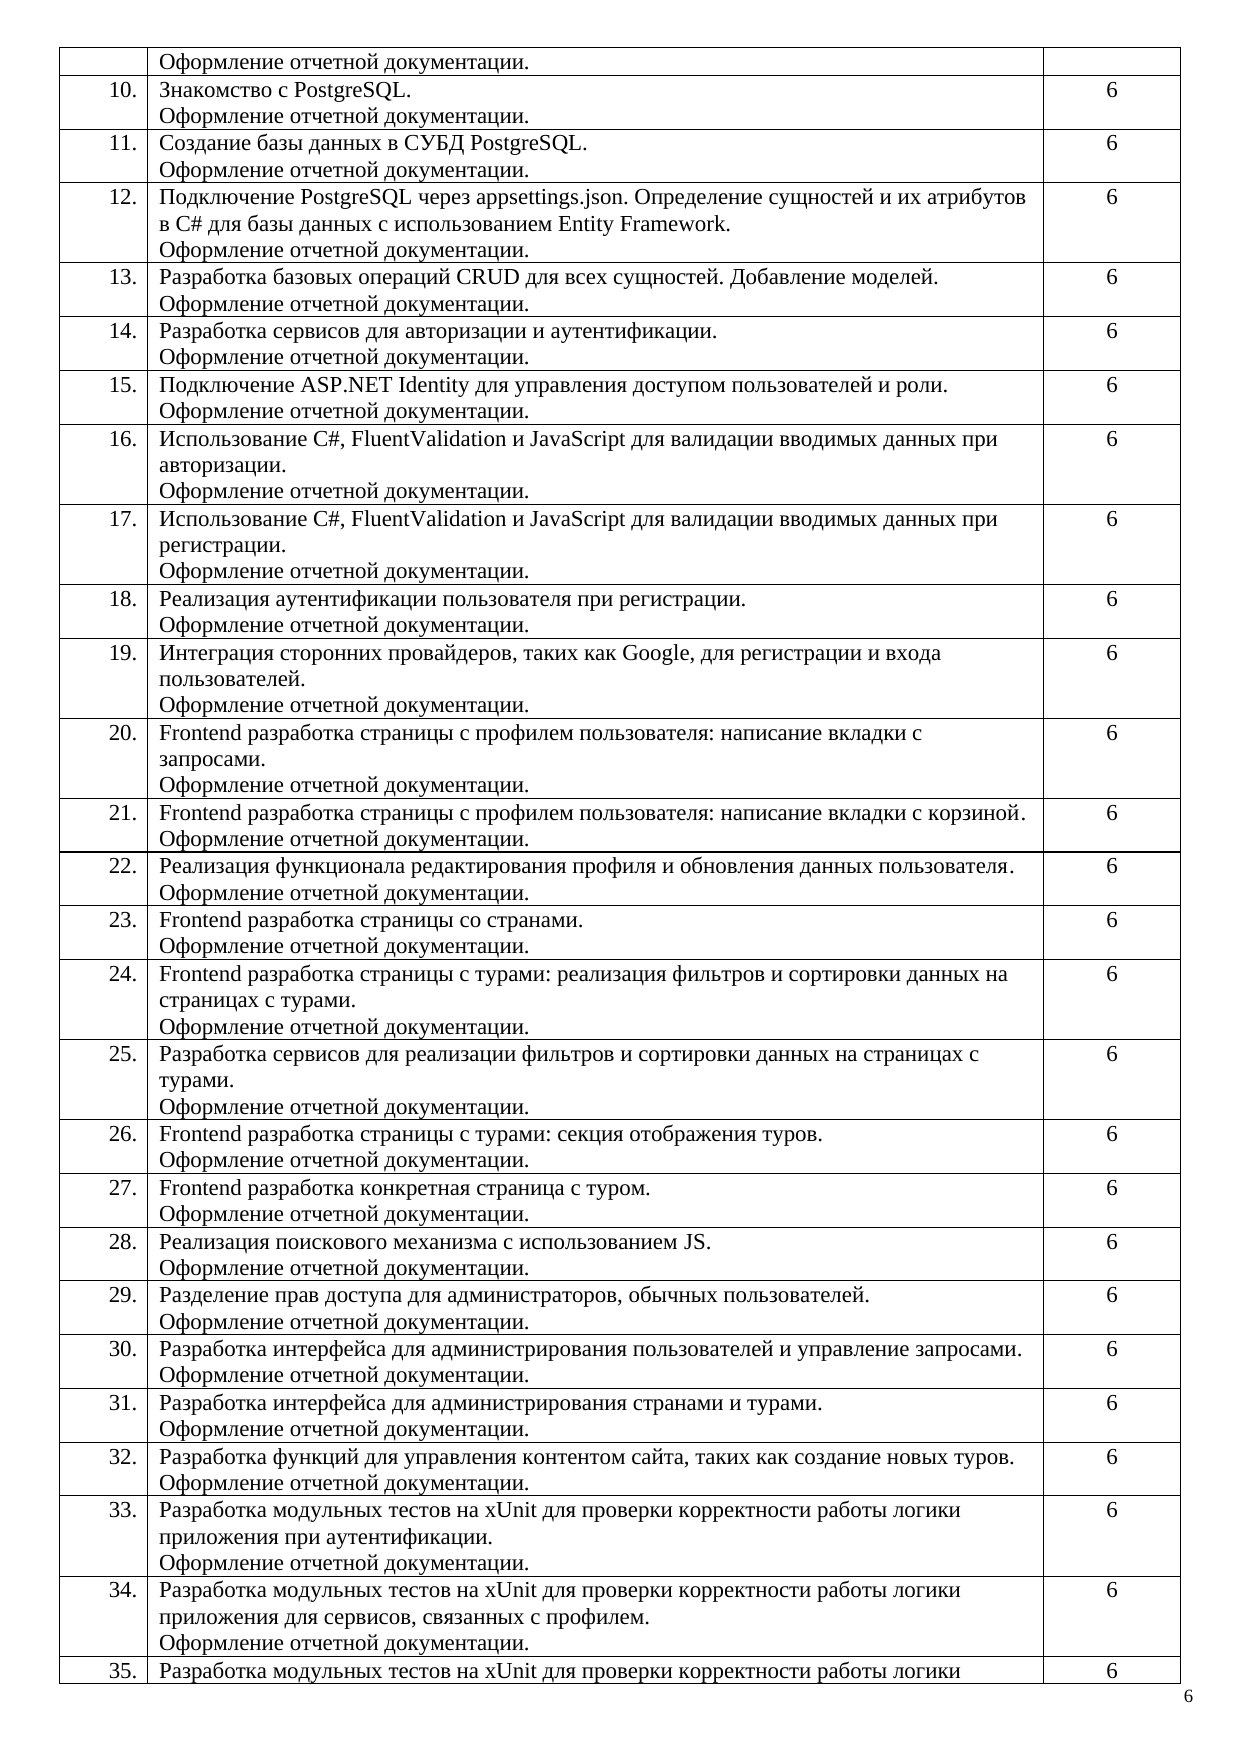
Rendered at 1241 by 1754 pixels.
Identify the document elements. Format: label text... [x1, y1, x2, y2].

table_cell [60, 1040, 147, 1119]
table_cell [60, 639, 147, 718]
table_cell 6 [1044, 1577, 1180, 1656]
table_cell [60, 505, 147, 584]
table_cell Frontend разработка страницы с профилем пользователя: написание вкладки с запросами. Оформление отчетной документации. [148, 719, 1043, 798]
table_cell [148, 48, 1043, 75]
table_cell Frontend разработка страницы с турами: реализация фильтров и сортировки данных на страницах с турами. Оформление отчетной документации. [148, 960, 1043, 1039]
table_cell Создание базы данных в СУБД PostgreSQL. Оформление отчетной документации. [148, 130, 1043, 182]
table_cell 6 [1044, 853, 1180, 905]
table_cell [60, 425, 147, 504]
table_cell 6 [1044, 639, 1180, 718]
table_cell 6 [1044, 719, 1180, 798]
table_cell Подключение PostgreSQL через appsettings.json. Определение сущностей и их атрибутов в C# для базы данных с использованием Entity Framework. Оформление отчетной документации. [148, 183, 1043, 262]
table_cell 6 [1044, 1335, 1180, 1388]
table_cell Разработка модульных тестов на xUnit для проверки корректности работы логики приложения при аутентификации. Оформление отчетной документации. [148, 1496, 1043, 1576]
table_cell 6 [1044, 906, 1180, 959]
table_cell 6 [1044, 960, 1180, 1039]
table_cell 6 [1044, 1174, 1180, 1227]
table_cell [60, 183, 147, 262]
table_cell Интеграция сторонних провайдеров, таких как Google, для регистрации и входа пользователей. Оформление отчетной документации. [148, 639, 1043, 718]
table_cell 6 [1044, 1281, 1180, 1334]
table_cell [60, 1443, 147, 1495]
table_cell Реализация функционала редактирования профиля и обновления данных пользователя. Оформление отчетной документации. [148, 853, 1043, 905]
table_cell Использование C#, FluentValidation и JavaScript для валидации вводимых данных при регистрации. Оформление отчетной документации. [148, 505, 1043, 584]
table_cell [60, 1389, 147, 1442]
table_cell 6 [1044, 1496, 1180, 1576]
table_cell [60, 960, 147, 1039]
table_cell [60, 48, 147, 75]
table_cell Знакомство с PostgreSQL. Оформление отчетной документации. [148, 76, 1043, 128]
table_cell 6 [1044, 1040, 1180, 1119]
table_cell Frontend разработка конкретная страница с туром. Оформление отчетной документации. [148, 1174, 1043, 1227]
table_cell 6 [1044, 183, 1180, 262]
table_cell 6 [1044, 1228, 1180, 1280]
table_cell [60, 1120, 147, 1173]
table_cell Разработка базовых операций CRUD для всех сущностей. Добавление моделей. Оформление отчетной документации. [148, 263, 1043, 316]
table_cell Использование C#, FluentValidation и JavaScript для валидации вводимых данных при авторизации. Оформление отчетной документации. [148, 425, 1043, 504]
table_cell Разработка сервисов для авторизации и аутентификации. Оформление отчетной документации. [148, 317, 1043, 370]
table_cell [60, 853, 147, 905]
table_cell [60, 719, 147, 798]
table_cell [60, 1577, 147, 1656]
table_cell 6 [1044, 1657, 1180, 1683]
table_cell [60, 1174, 147, 1227]
table_cell 6 [1044, 799, 1180, 851]
table_cell [60, 1657, 147, 1683]
table_cell Frontend разработка страницы со странами. Оформление отчетной документации. [148, 906, 1043, 959]
table_cell 6 [1044, 425, 1180, 504]
table_cell Разработка модульных тестов на xUnit для проверки корректности работы логики приложения для сервисов, связанных с профилем. Оформление отчетной документации. [148, 1577, 1043, 1656]
table_cell 6 [1044, 263, 1180, 316]
table_cell Frontend разработка страницы с профилем пользователя: написание вкладки с корзиной. Оформление отчетной документации. [148, 799, 1043, 851]
table_cell 6 [1044, 585, 1180, 637]
table_cell [60, 263, 147, 316]
table_cell [60, 1335, 147, 1388]
table_cell 6 [1044, 505, 1180, 584]
table_cell 6 [1044, 317, 1180, 370]
table_cell Разработка интерфейса для администрирования странами и турами. Оформление отчетной документации. [148, 1389, 1043, 1442]
table_cell 6 [1044, 1443, 1180, 1495]
table_cell Разделение прав доступа для администраторов, обычных пользователей. Оформление отчетной документации. [148, 1281, 1043, 1334]
table_cell [60, 585, 147, 637]
table_cell 6 [1044, 130, 1180, 182]
table_cell 6 [1044, 48, 1180, 75]
table_cell [60, 130, 147, 182]
table_cell Реализация аутентификации пользователя при регистрации. Оформление отчетной документации. [148, 585, 1043, 637]
table_cell 6 [1044, 1120, 1180, 1173]
table_cell [60, 906, 147, 959]
table_cell [60, 1281, 147, 1334]
table_cell [60, 1496, 147, 1576]
table_cell [60, 799, 147, 851]
table_cell Разработка сервисов для реализации фильтров и сортировки данных на страницах с турами. Оформление отчетной документации. [148, 1040, 1043, 1119]
table_cell [60, 371, 147, 423]
table_cell Разработка интерфейса для администрирования пользователей и управление запросами. Оформление отчетной документации. [148, 1335, 1043, 1388]
table_cell Реализация поискового механизма с использованием JS. Оформление отчетной документации. [148, 1228, 1043, 1280]
table_cell 6 [1044, 76, 1180, 128]
table_cell 6 [1044, 1389, 1180, 1442]
table_cell Разработка функций для управления контентом сайта, таких как создание новых туров. Оформление отчетной документации. [148, 1443, 1043, 1495]
table_cell [60, 1228, 147, 1280]
table_cell [60, 76, 147, 128]
table_cell Подключение ASP.NET Identity для управления доступом пользователей и роли. Оформление отчетной документации. [148, 371, 1043, 423]
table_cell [148, 1657, 1043, 1683]
table_cell 6 [1044, 371, 1180, 423]
table_cell [60, 317, 147, 370]
table_cell Frontend разработка страницы с турами: секция отображения туров. Оформление отчетной документации. [148, 1120, 1043, 1173]
